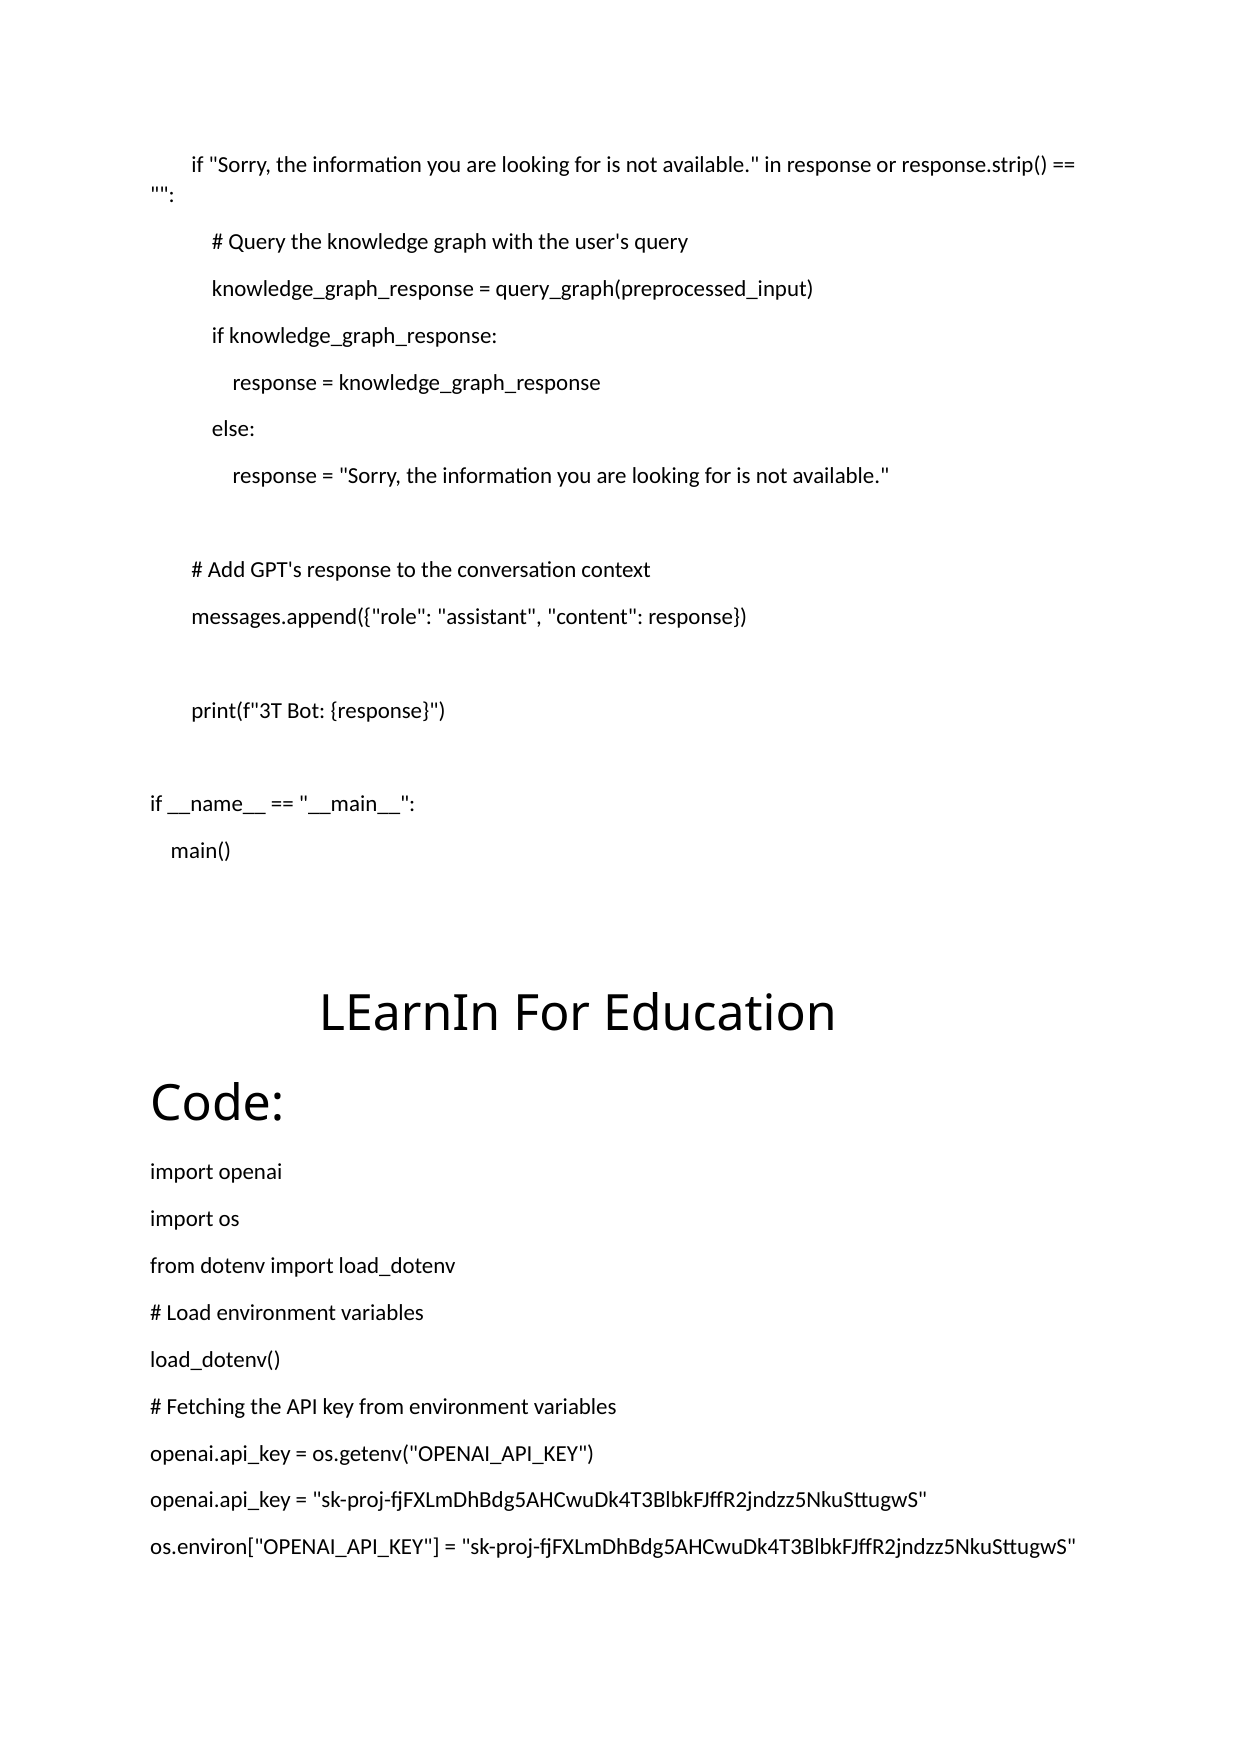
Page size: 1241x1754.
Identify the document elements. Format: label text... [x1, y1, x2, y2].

text main() [150, 836, 1090, 864]
text LEarnIn For Education [150, 977, 1090, 1045]
text # Add GPT's response to the conversation context [150, 555, 1090, 583]
text # Load environment variables [150, 1298, 1090, 1326]
text import openai [150, 1157, 1090, 1186]
text openai.api_key = os.getenv("OPENAI_API_KEY") [150, 1439, 1090, 1467]
text import os [150, 1204, 1090, 1232]
text if "Sorry, the information you are looking for is not available." in response or response.strip() == "": [150, 150, 1090, 208]
text Code: [150, 1067, 1090, 1135]
text # Fetching the API key from environment variables [150, 1392, 1090, 1420]
text if __name__ == "__main__": [150, 789, 1090, 818]
text os.environ["OPENAI_API_KEY"] = "sk-proj-fjFXLmDhBdg5AHCwuDk4T3BlbkFJffR2jndzz5NkuSttugwS" [150, 1532, 1090, 1561]
text openai.api_key = "sk-proj-fjFXLmDhBdg5AHCwuDk4T3BlbkFJffR2jndzz5NkuSttugwS" [150, 1486, 1090, 1514]
text response = "Sorry, the information you are looking for is not available." [150, 461, 1090, 489]
text if knowledge_graph_response: [150, 321, 1090, 349]
text response = knowledge_graph_response [150, 368, 1090, 396]
text load_dotenv() [150, 1345, 1090, 1373]
text else: [150, 414, 1090, 443]
text # Query the knowledge graph with the user's query [150, 227, 1090, 255]
text print(f"3T Bot: {response}") [150, 696, 1090, 724]
text messages.append({"role": "assistant", "content": response}) [150, 602, 1090, 630]
text from dotenv import load_dotenv [150, 1251, 1090, 1279]
text knowledge_graph_response = query_graph(preprocessed_input) [150, 274, 1090, 302]
